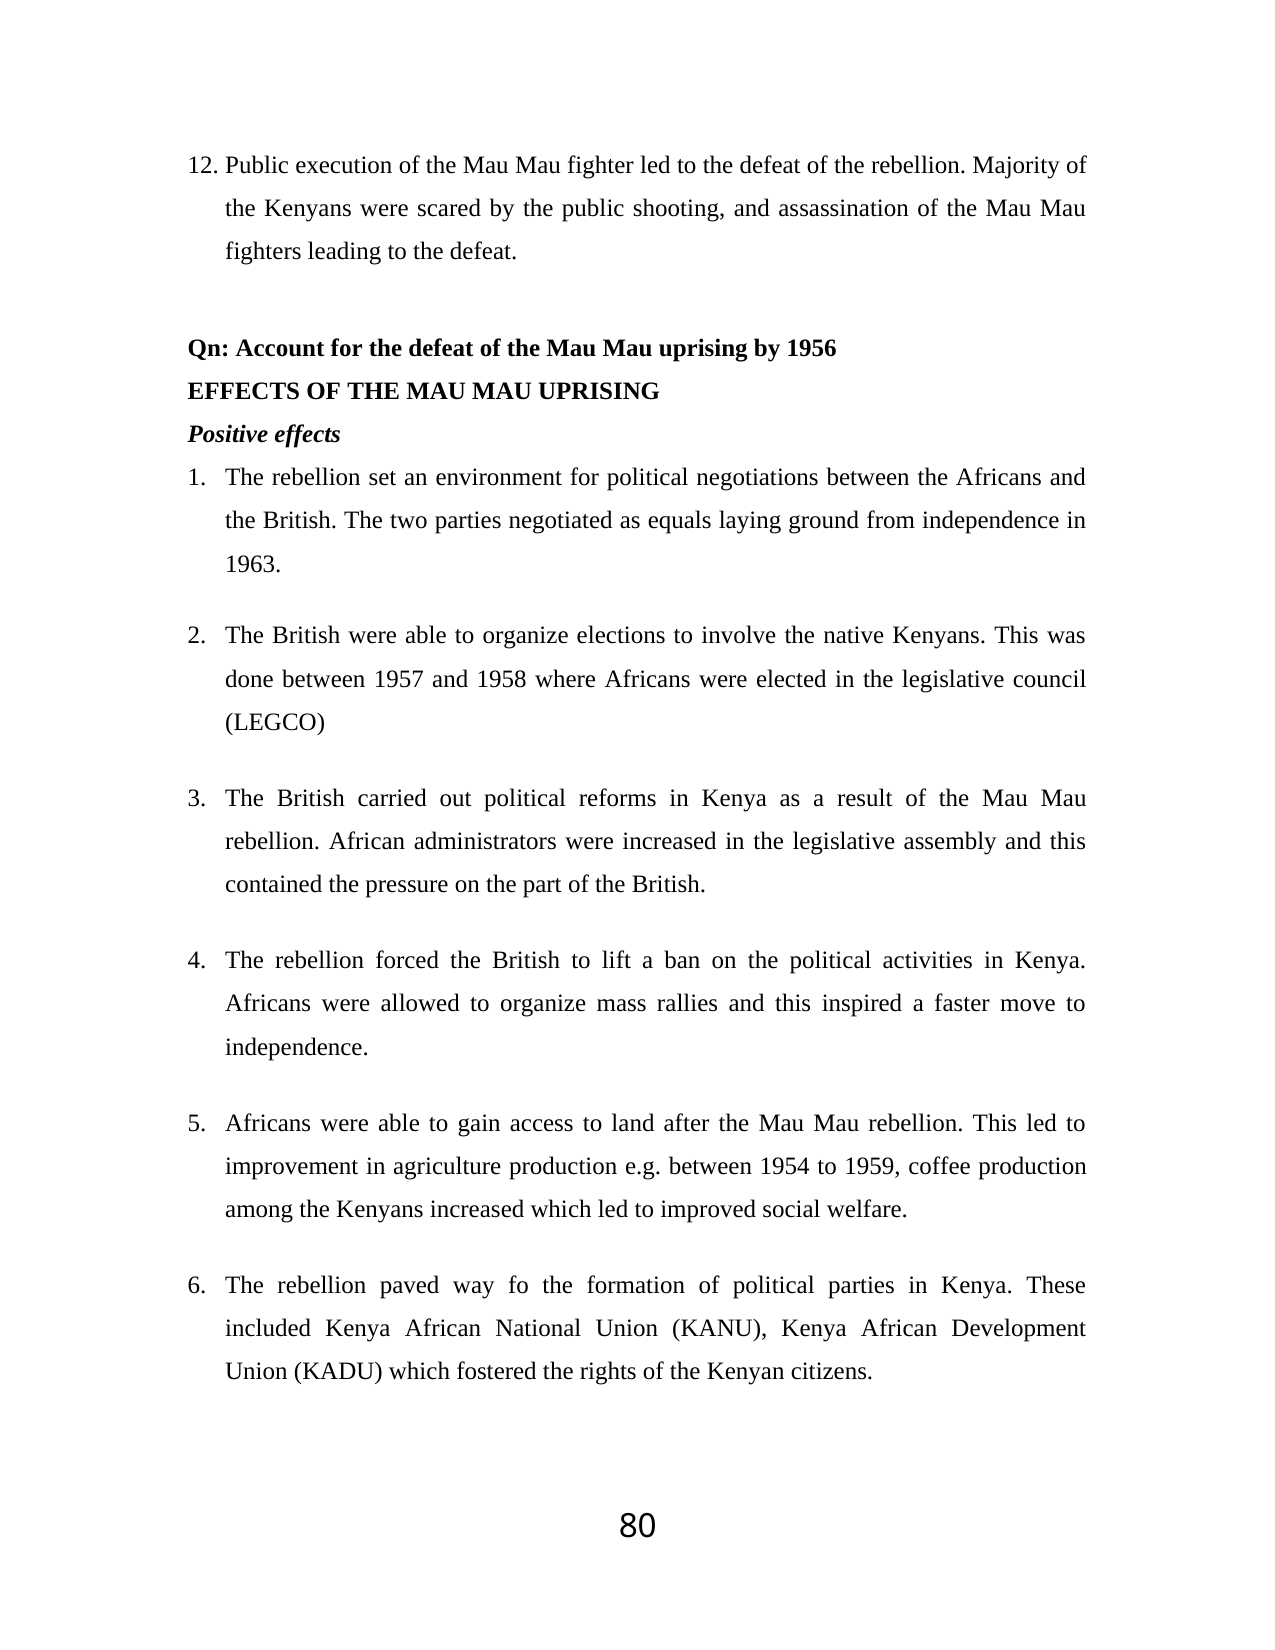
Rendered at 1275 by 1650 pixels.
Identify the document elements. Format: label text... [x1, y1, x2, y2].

text EFFECTS OF THE MAU MAU UPRISING [187, 376, 1087, 405]
list The rebellion set an environment for political negotiations between the Africans and the British. The two parties negotiated as equals laying ground from independence in 1963. [187, 462, 1087, 577]
list The rebellion forced the British to lift a ban on the political activities in Kenya. Africans were allowed to organize mass rallies and this inspired a faster move to independence. [187, 945, 1087, 1060]
list The British were able to organize elections to involve the native Kenyans. This was done between 1957 and 1958 where Africans were elected in the legislative council (LEGCO) [187, 621, 1087, 736]
text Qn: Account for the defeat of the Mau Mau uprising by 1956 [187, 333, 1087, 362]
text Positive effects [187, 419, 1087, 448]
list The British carried out political reforms in Kenya as a result of the Mau Mau rebellion. African administrators were increased in the legislative assembly and this contained the pressure on the part of the British. [187, 783, 1087, 898]
list Africans were able to gain access to land after the Mau Mau rebellion. This led to improvement in agriculture production e.g. between 1954 to 1959, coffee production among the Kenyans increased which led to improved social welfare. [187, 1108, 1087, 1223]
list Public execution of the Mau Mau fighter led to the defeat of the rebellion. Majority of the Kenyans were scared by the public shooting, and assassination of the Mau Mau fighters leading to the defeat. [187, 150, 1087, 265]
list The rebellion paved way fo the formation of political parties in Kenya. These included Kenya African National Union (KANU), Kenya African Development Union (KADU) which fostered the rights of the Kenyan citizens. [187, 1270, 1087, 1385]
